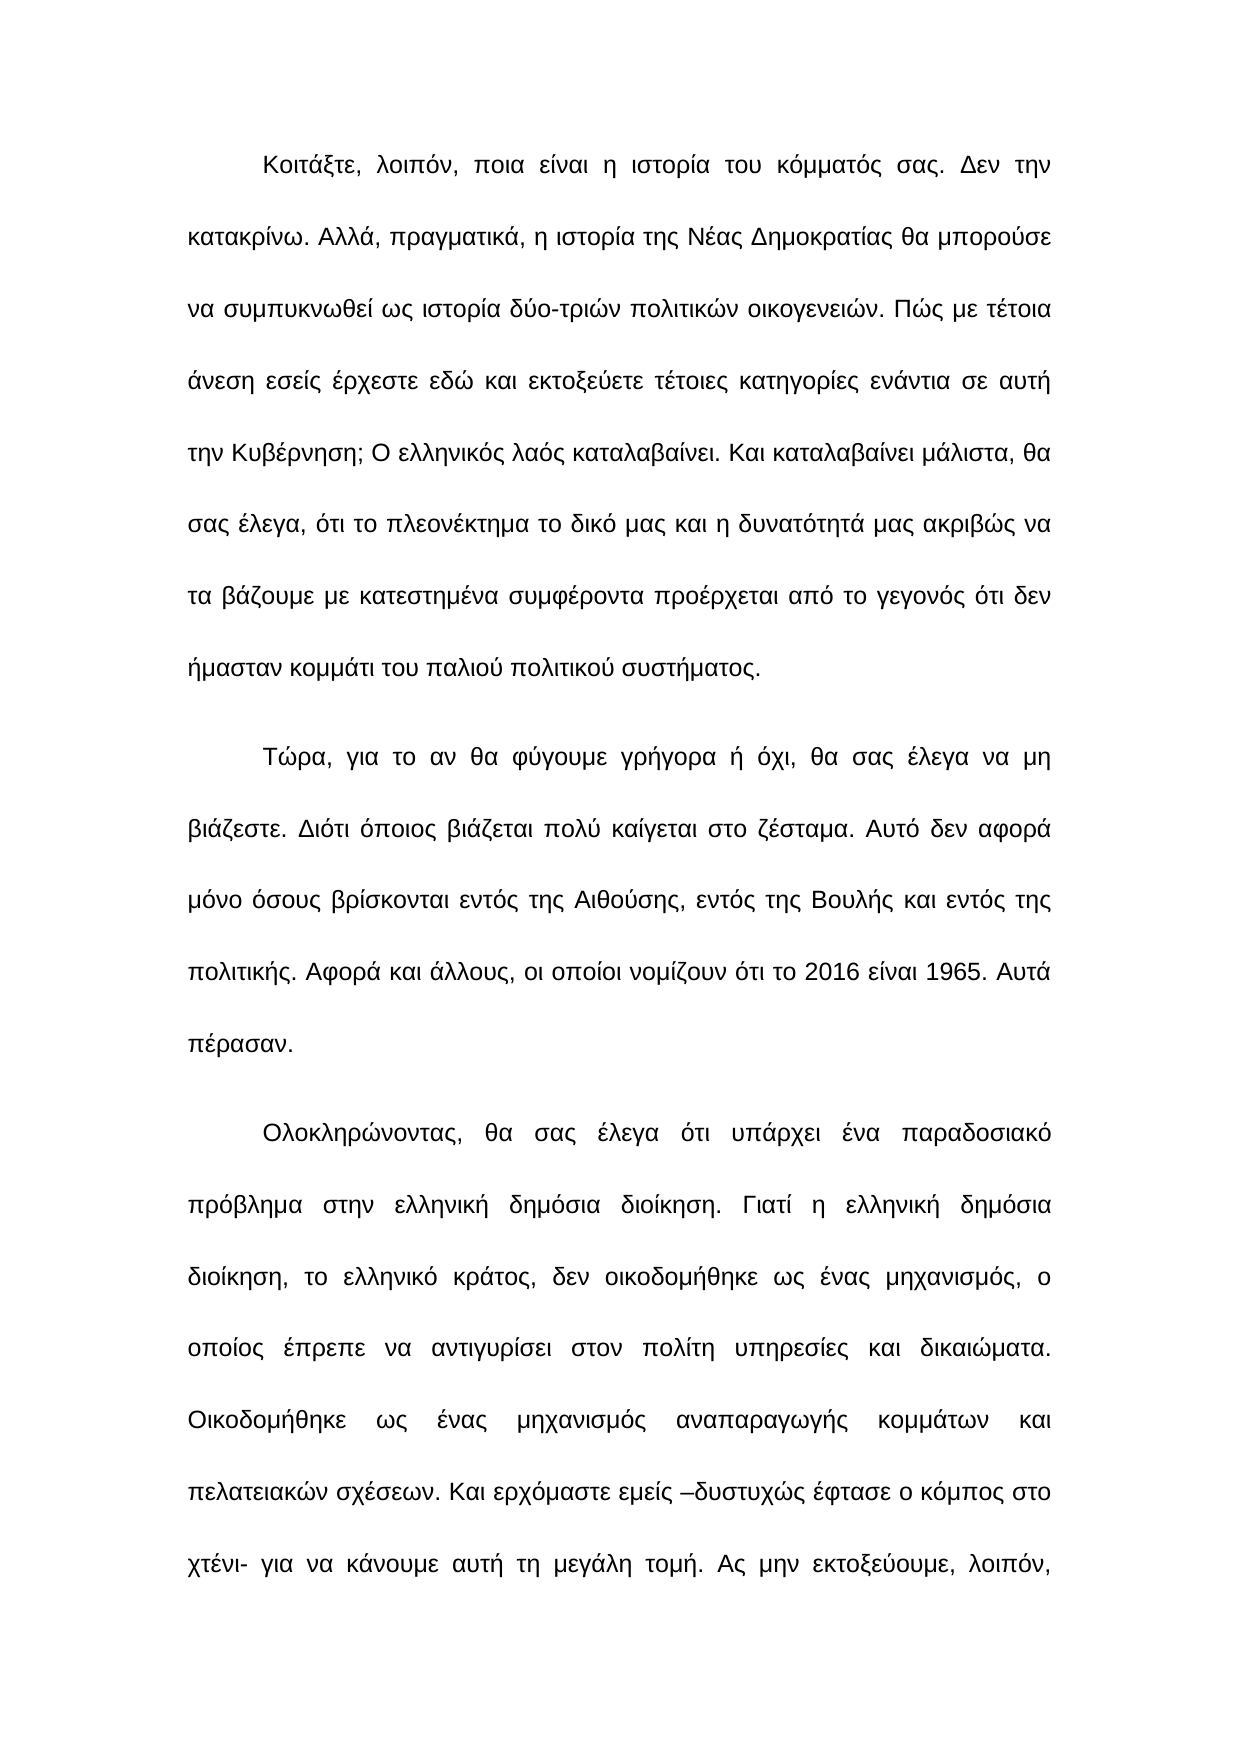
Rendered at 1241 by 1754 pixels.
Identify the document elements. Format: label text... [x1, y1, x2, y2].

text Κοιτάξτε, λοιπόν, ποια είναι η ιστορία του κόμματός σας. Δεν την κατακρίνω. Αλλά, πραγματικά, η ιστορία της Νέας Δημοκρατίας θα μπορούσε να συμπυκνωθεί ως ιστορία δύο-τριών πολιτικών οικογενειών. Πώς με τέτοια άνεση εσείς έρχεστε εδώ και εκτοξεύετε τέτοιες κατηγορίες ενάντια σε αυτή την Κυβέρνηση; Ο ελληνικός λαός καταλαβαίνει. Και καταλαβαίνει μάλιστα, θα σας έλεγα, ότι το πλεονέκτημα το δικό μας και η δυνατότητά μας ακριβώς να τα βάζουμε με κατεστημένα συμφέροντα προέρχεται από το γεγονός ότι δεν ήμασταν κομμάτι του παλιού πολιτικού συστήματος. [187, 150, 1053, 682]
text Τώρα, για το αν θα φύγουμε γρήγορα ή όχι, θα σας έλεγα να μη βιάζεστε. Διότι όποιος βιάζεται πολύ καίγεται στο ζέσταμα. Αυτό δεν αφορά μόνο όσους βρίσκονται εντός της Αιθούσης, εντός της Βουλής και εντός της πολιτικής. Αφορά και άλλους, οι οποίοι νομίζουν ότι το 2016 είναι 1965. Αυτά πέρασαν. [187, 742, 1053, 1058]
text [187, 1118, 1053, 1578]
